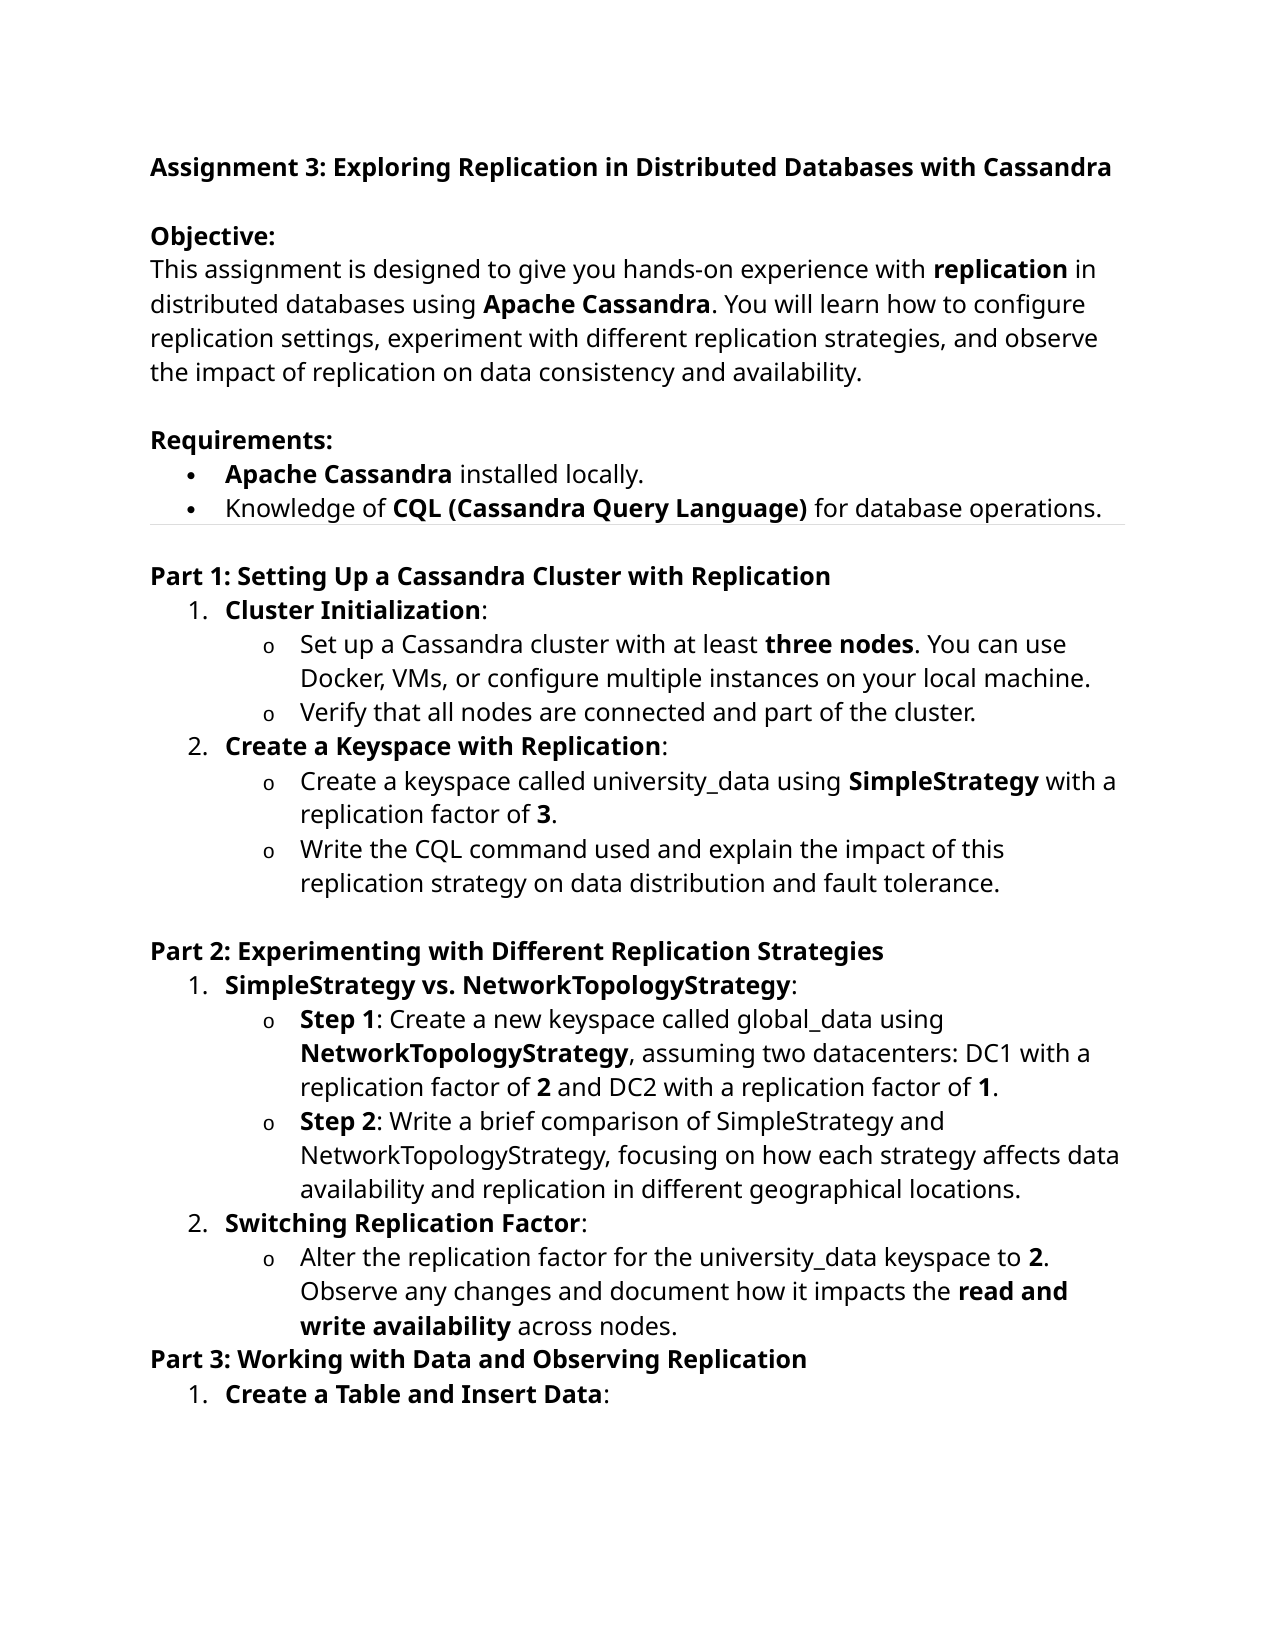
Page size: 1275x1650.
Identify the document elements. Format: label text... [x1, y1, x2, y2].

list Write the CQL command used and explain the impact of this replication strategy on data distribution and fault tolerance. [262, 831, 1125, 899]
text Part 2: Experimenting with Different Replication Strategies [150, 933, 1125, 967]
list Switching Replication Factor: [187, 1206, 1125, 1240]
text Part 1: Setting Up a Cassandra Cluster with Replication [150, 559, 1125, 593]
list Verify that all nodes are connected and part of the cluster. [262, 695, 1125, 729]
text Part 3: Working with Data and Observing Replication [150, 1342, 1125, 1376]
list Set up a Cassandra cluster with at least three nodes. You can use Docker, VMs, or configure multiple instances on your local machine. [262, 627, 1125, 695]
text Objective: [150, 218, 1125, 252]
list Knowledge of CQL (Cassandra Query Language) for database operations. [187, 491, 1125, 524]
list Alter the replication factor for the university_data keyspace to 2. Observe any changes and document how it impacts the read and write availability across nodes. [262, 1240, 1125, 1342]
list Step 2: Write a brief comparison of SimpleStrategy and NetworkTopologyStrategy, focusing on how each strategy affects data availability and replication in different geographical locations. [262, 1104, 1125, 1206]
list Step 1: Create a new keyspace called global_data using NetworkTopologyStrategy, assuming two datacenters: DC1 with a replication factor of 2 and DC2 with a replication factor of 1. [262, 1002, 1125, 1104]
list Apache Cassandra installed locally. [187, 457, 1125, 491]
text Requirements: [150, 422, 1125, 457]
text This assignment is designed to give you hands-on experience with replication in distributed databases using Apache Cassandra. You will learn how to configure replication settings, experiment with different replication strategies, and observe the impact of replication on data consistency and availability. [150, 252, 1125, 388]
list Cluster Initialization: [187, 593, 1125, 627]
text Assignment 3: Exploring Replication in Distributed Databases with Cassandra [150, 150, 1125, 184]
list Create a Keyspace with Replication: [187, 729, 1125, 763]
list SimpleStrategy vs. NetworkTopologyStrategy: [187, 967, 1125, 1002]
list Create a keyspace called university_data using SimpleStrategy with a replication factor of 3. [262, 763, 1125, 831]
list Create a Table and Insert Data: [187, 1376, 1125, 1410]
